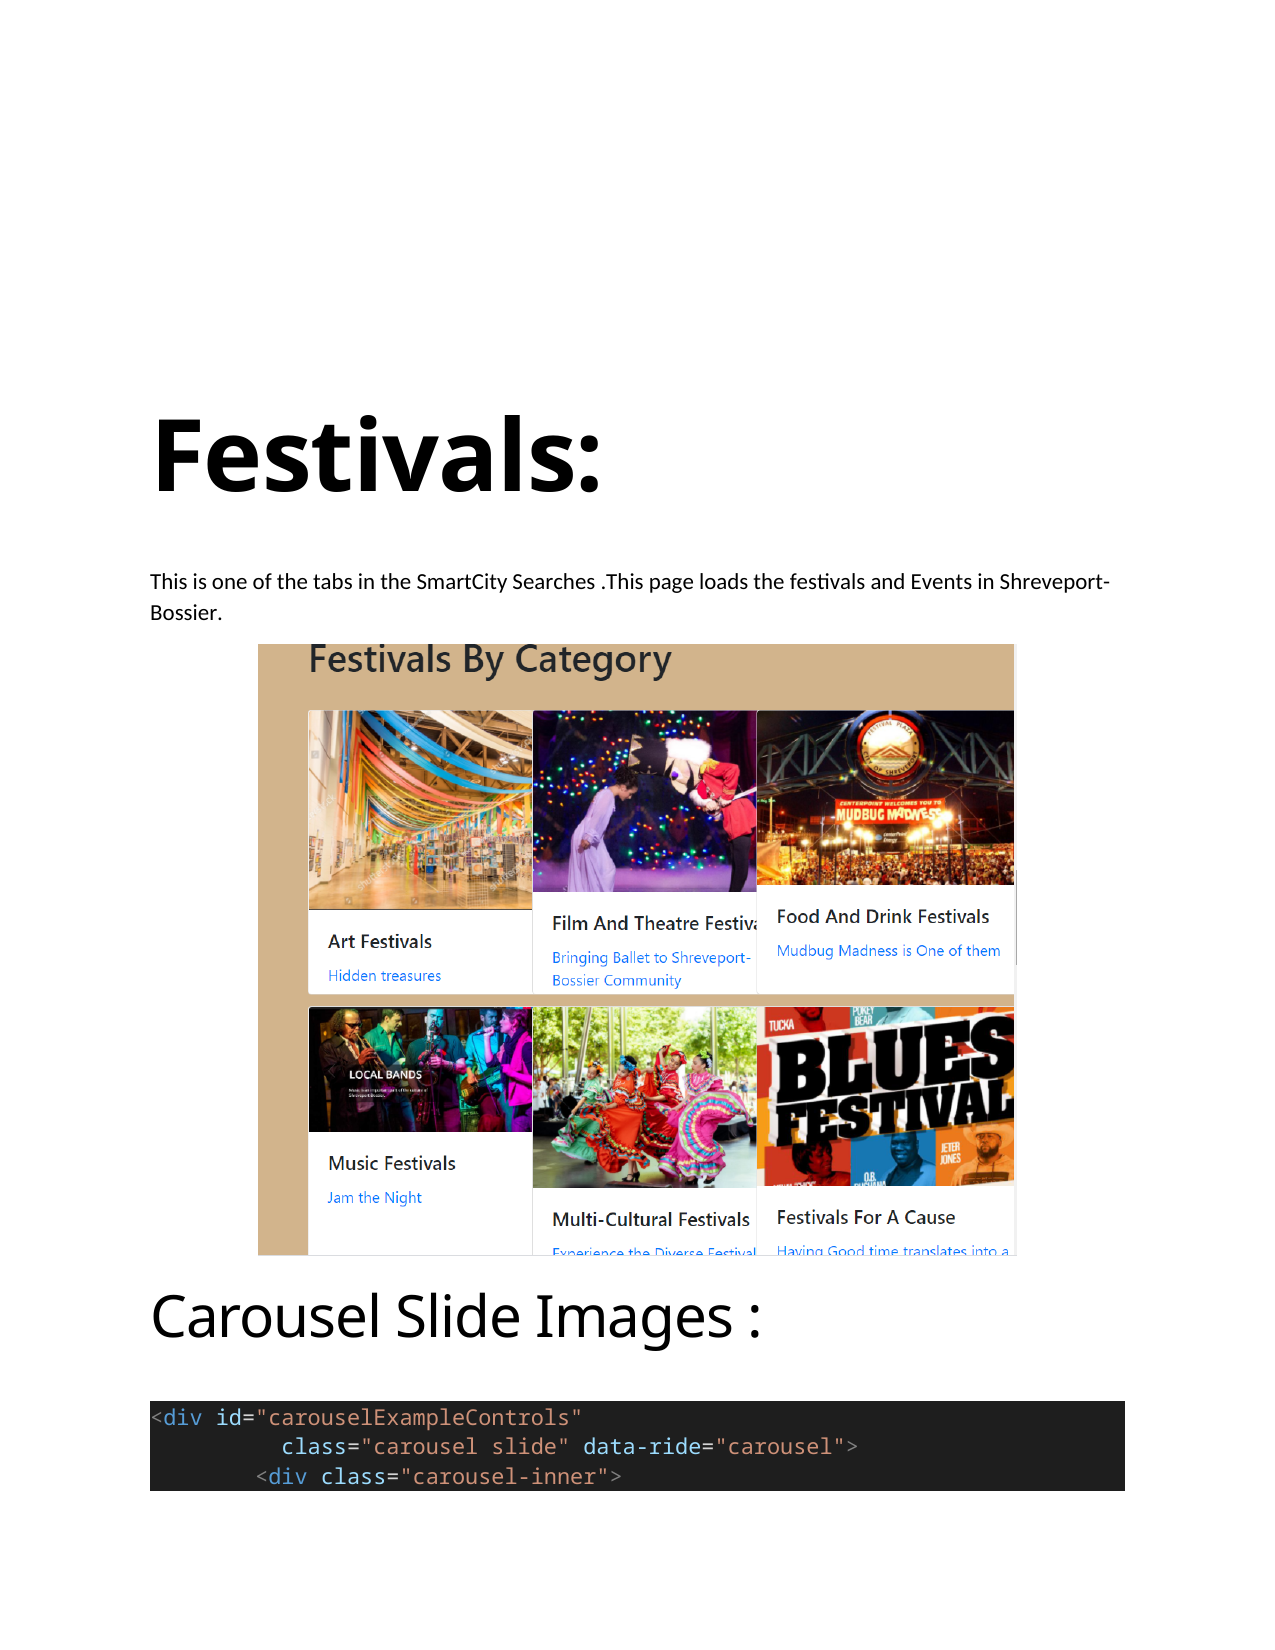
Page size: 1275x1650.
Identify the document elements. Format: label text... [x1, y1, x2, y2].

text <div id="carouselExampleControls" [150, 1401, 1125, 1431]
text class="carousel slide" data-ride="carousel"> [150, 1431, 1125, 1461]
title Festivals: [150, 384, 1125, 521]
text <div class="carousel-inner"> [150, 1461, 1125, 1491]
picture [258, 644, 1017, 1257]
title Carousel Slide Images : [150, 1275, 1125, 1354]
text This is one of the tabs in the SmartCity Searches .This page loads the festivals and Events in Shreveport-Bossier. [150, 567, 1125, 626]
